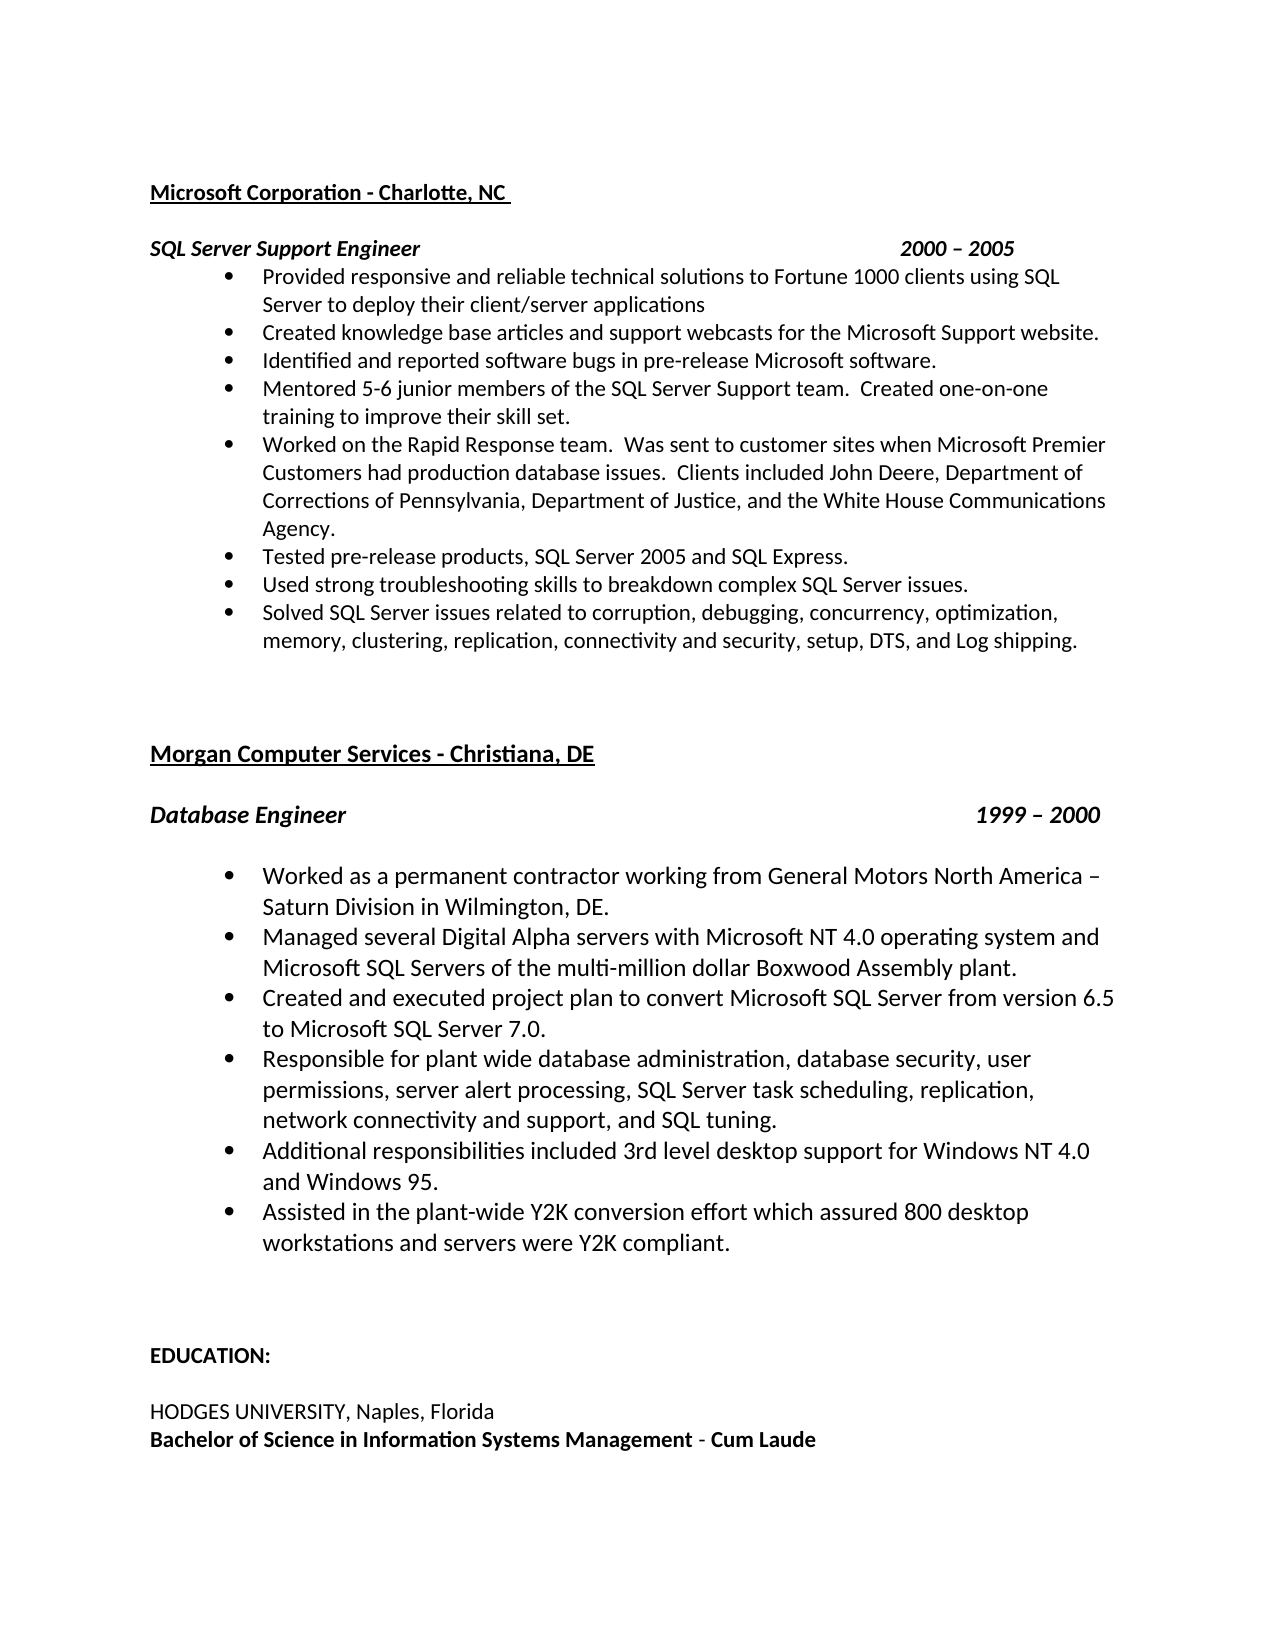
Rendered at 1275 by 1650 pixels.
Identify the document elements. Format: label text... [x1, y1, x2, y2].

subtitle Managed several Digital Alpha servers with Microsoft NT 4.0 operating system and Microsoft SQL Servers of the multi-million dollar Boxwood Assembly plant. [225, 922, 1125, 983]
text EDUCATION: [150, 1341, 1125, 1369]
subtitle Assisted in the plant-wide Y2K conversion effort which assured 800 desktop workstations and servers were Y2K compliant. [225, 1196, 1125, 1257]
text HODGES UNIVERSITY, Naples, Florida [150, 1397, 1125, 1425]
list Provided responsive and reliable technical solutions to Fortune 1000 clients using SQL Server to deploy their client/server applications [225, 262, 1125, 318]
text Morgan Computer Services - Christiana, DE [150, 738, 1125, 769]
list Identified and reported software bugs in pre-release Microsoft software. [225, 346, 1125, 374]
subtitle Created and executed project plan to convert Microsoft SQL Server from version 6.5 to Microsoft SQL Server 7.0. [225, 983, 1125, 1044]
list Solved SQL Server issues related to corruption, debugging, concurrency, optimization, memory, clustering, replication, connectivity and security, setup, DTS, and Log shipping. [225, 598, 1125, 654]
text Database Engineer 1999 – 2000 [150, 799, 1125, 830]
text Bachelor of Science in Information Systems Management - Cum Laude [150, 1425, 1125, 1453]
list Worked as a permanent contractor working from General Motors North America – Saturn Division in Wilmington, DE. [225, 861, 1125, 922]
list Mentored 5-6 junior members of the SQL Server Support team. Created one-on-one training to improve their skill set. [225, 374, 1125, 430]
subtitle Responsible for plant wide database administration, database security, user permissions, server alert processing, SQL Server task scheduling, replication, network connectivity and support, and SQL tuning. [225, 1044, 1125, 1135]
text Microsoft Corporation - Charlotte, NC [150, 178, 1125, 206]
list Created knowledge base articles and support webcasts for the Microsoft Support website. [225, 318, 1125, 346]
list Tested pre-release products, SQL Server 2005 and SQL Express. [225, 542, 1125, 570]
subtitle Additional responsibilities included 3rd level desktop support for Windows NT 4.0 and Windows 95. [225, 1135, 1125, 1196]
list Worked on the Rapid Response team. Was sent to customer sites when Microsoft Premier Customers had production database issues. Clients included John Deere, Department of Corrections of Pennsylvania, Department of Justice, and the White House Communications Agency. [225, 430, 1125, 542]
list Used strong troubleshooting skills to breakdown complex SQL Server issues. [225, 570, 1125, 598]
text SQL Server Support Engineer 2000 – 2005 [150, 234, 1125, 262]
